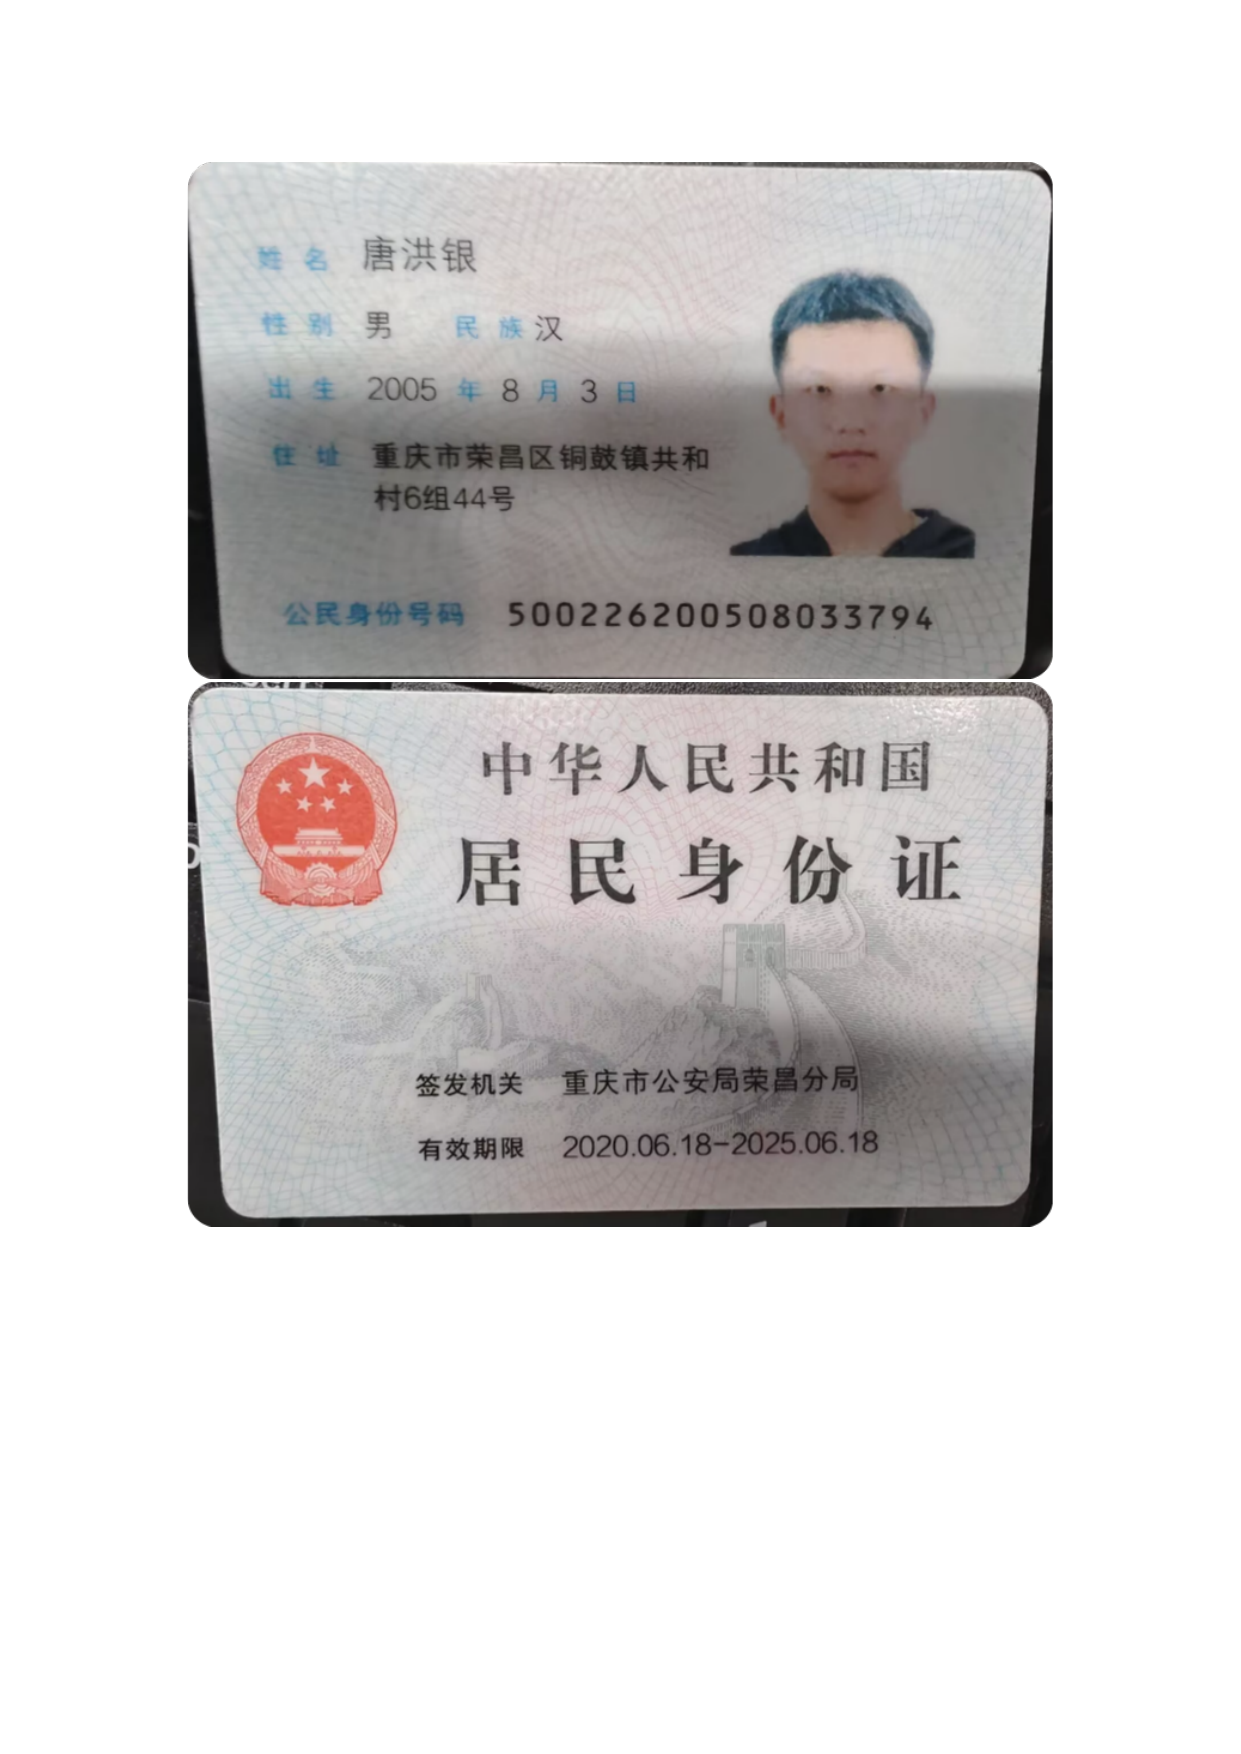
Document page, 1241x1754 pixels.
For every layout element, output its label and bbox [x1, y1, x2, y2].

picture [187, 682, 1053, 1227]
picture [187, 162, 1053, 679]
